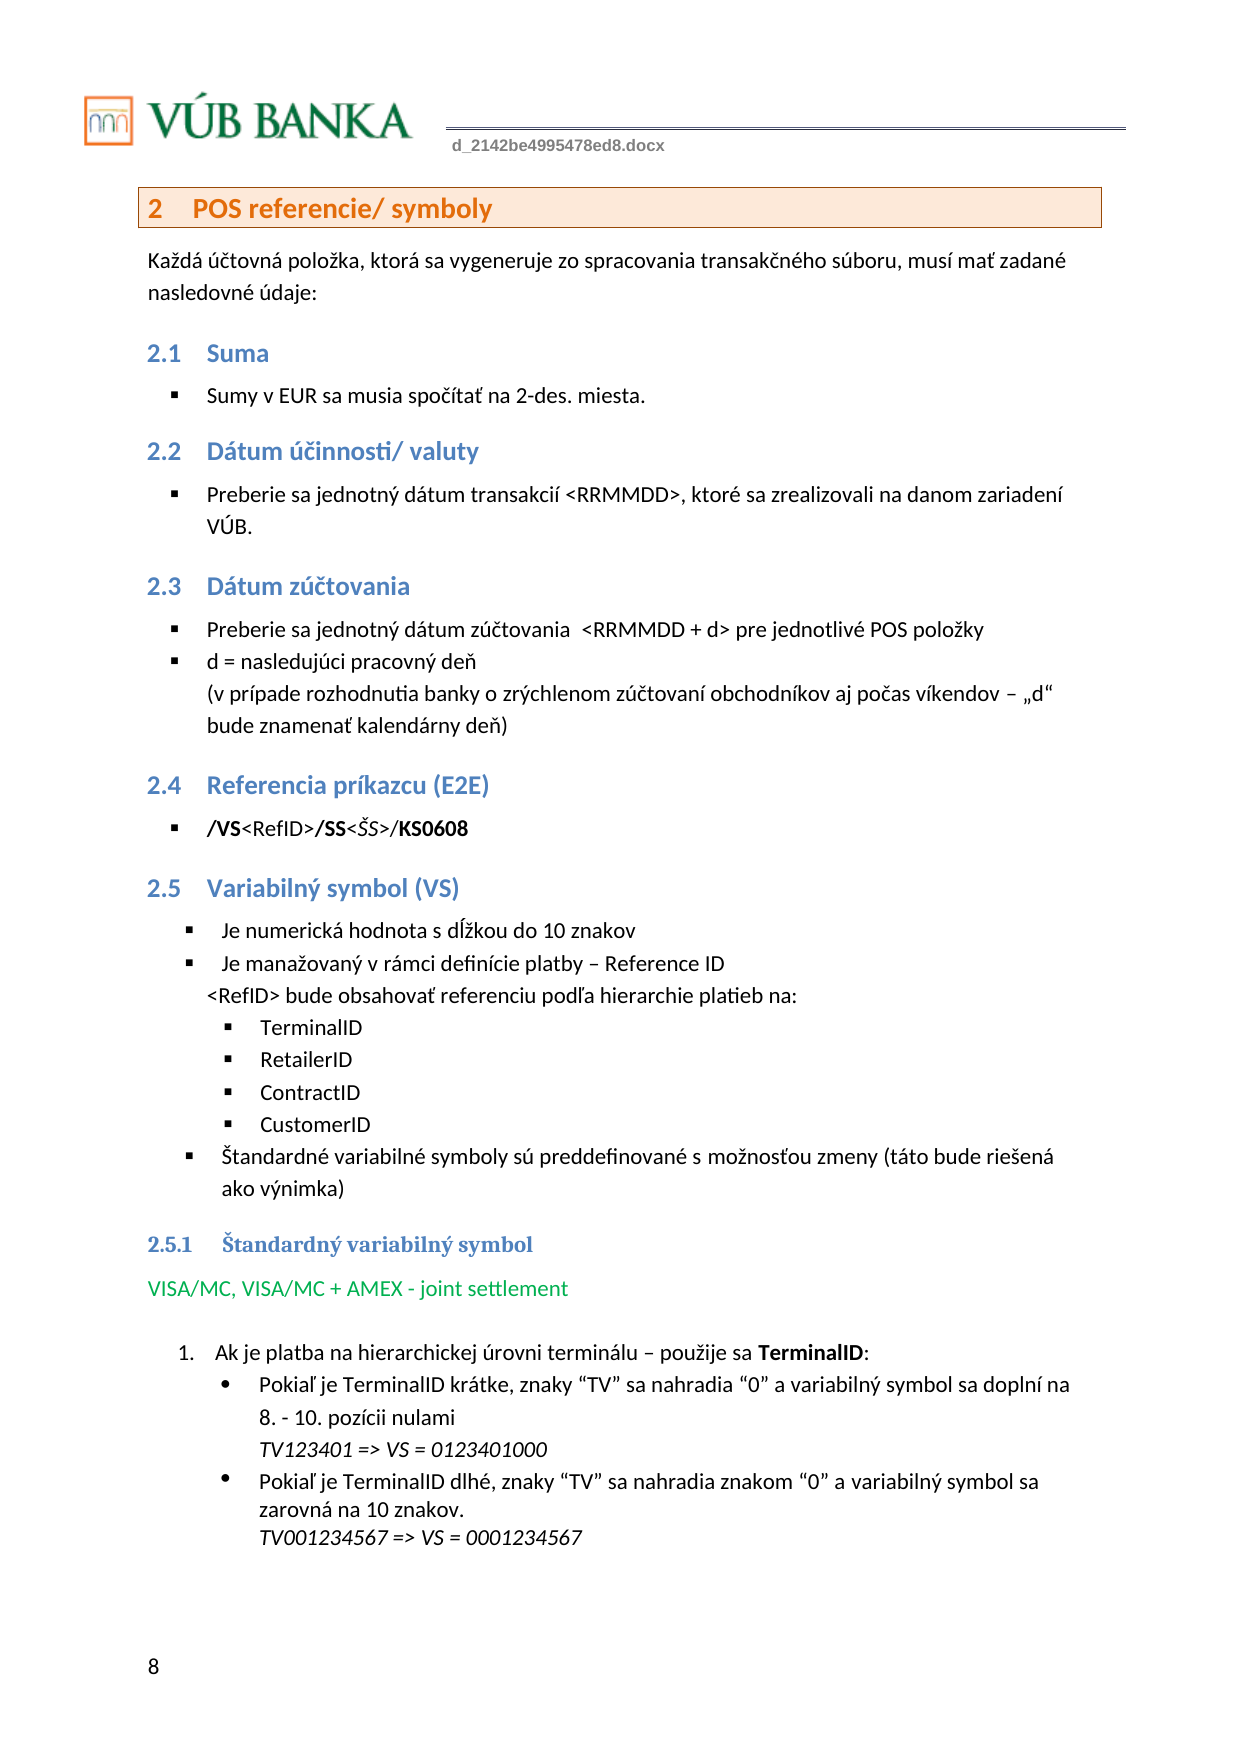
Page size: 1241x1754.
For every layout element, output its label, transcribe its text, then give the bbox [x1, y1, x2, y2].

list Ak je platba na hierarchickej úrovni terminálu – použije sa TerminalID: [177, 1338, 1093, 1366]
text TV001234567 => VS = 0001234567 [185, 1523, 1093, 1551]
list Preberie sa jednotný dátum transakcií <RRMMDD>, ktoré sa zrealizovali na danom zariadení VÚB. [169, 480, 1093, 540]
list Je numerická hodnota s dĺžkou do 10 znakov [184, 917, 1093, 945]
list Preberie sa jednotný dátum zúčtovania <RRMMDD + d> pre jednotlivé POS položky [169, 615, 1093, 643]
text TV123401 => VS = 0123401000 [221, 1435, 1093, 1463]
subtitle Štandardný variabilný symbol [148, 1231, 1093, 1258]
subtitle POS referencie/ symboly [139, 188, 1101, 227]
list RetailerID [223, 1045, 1093, 1073]
subtitle Referencia príkazcu (E2E) [147, 768, 1093, 801]
text VISA/MC, VISA/MC + AMEX - joint settlement [148, 1274, 1093, 1302]
list ContractID [223, 1078, 1093, 1106]
list Pokiaľ je TerminalID dlhé, znaky “TV” sa nahradia znakom “0” a variabilný symbol sa zarovná na 10 znakov. [221, 1467, 1093, 1523]
subtitle Variabilný symbol (VS) [147, 871, 1093, 904]
text Každá účtovná položka, ktorá sa vygeneruje zo spracovania transakčného súboru, musí mať zadané nasledovné údaje: [148, 246, 1093, 307]
list Pokiaľ je TerminalID krátke, znaky “TV” sa nahradia “0” a variabilný symbol sa doplní na 8. - 10. pozícii nulami [221, 1371, 1093, 1431]
subtitle Dátum účinnosti/ valuty [147, 434, 1093, 467]
list Sumy v EUR sa musia spočítať na 2-des. miesta. [169, 381, 1093, 409]
list TerminalID [223, 1013, 1093, 1041]
text <RefID> bude obsahovať referenciu podľa hierarchie platieb na: [148, 981, 1093, 1009]
subtitle Suma [147, 336, 1093, 369]
text (v prípade rozhodnutia banky o zrýchlenom zúčtovaní obchodníkov aj počas víkendov – „d“ bude znamenať kalendárny deň) [207, 679, 1093, 739]
list Štandardné variabilné symboly sú preddefinované s možnosťou zmeny (táto bude riešená ako výnimka) [184, 1142, 1093, 1202]
list CustomerID [223, 1110, 1093, 1138]
picture [83, 84, 415, 156]
list /VS<RefID>/SS<ŠS>/KS0608 [169, 814, 1093, 842]
list d = nasledujúci pracovný deň [169, 647, 1093, 675]
subtitle Dátum zúčtovania [147, 569, 1093, 602]
list Je manažovaný v rámci definície platby – Reference ID [184, 949, 1093, 977]
